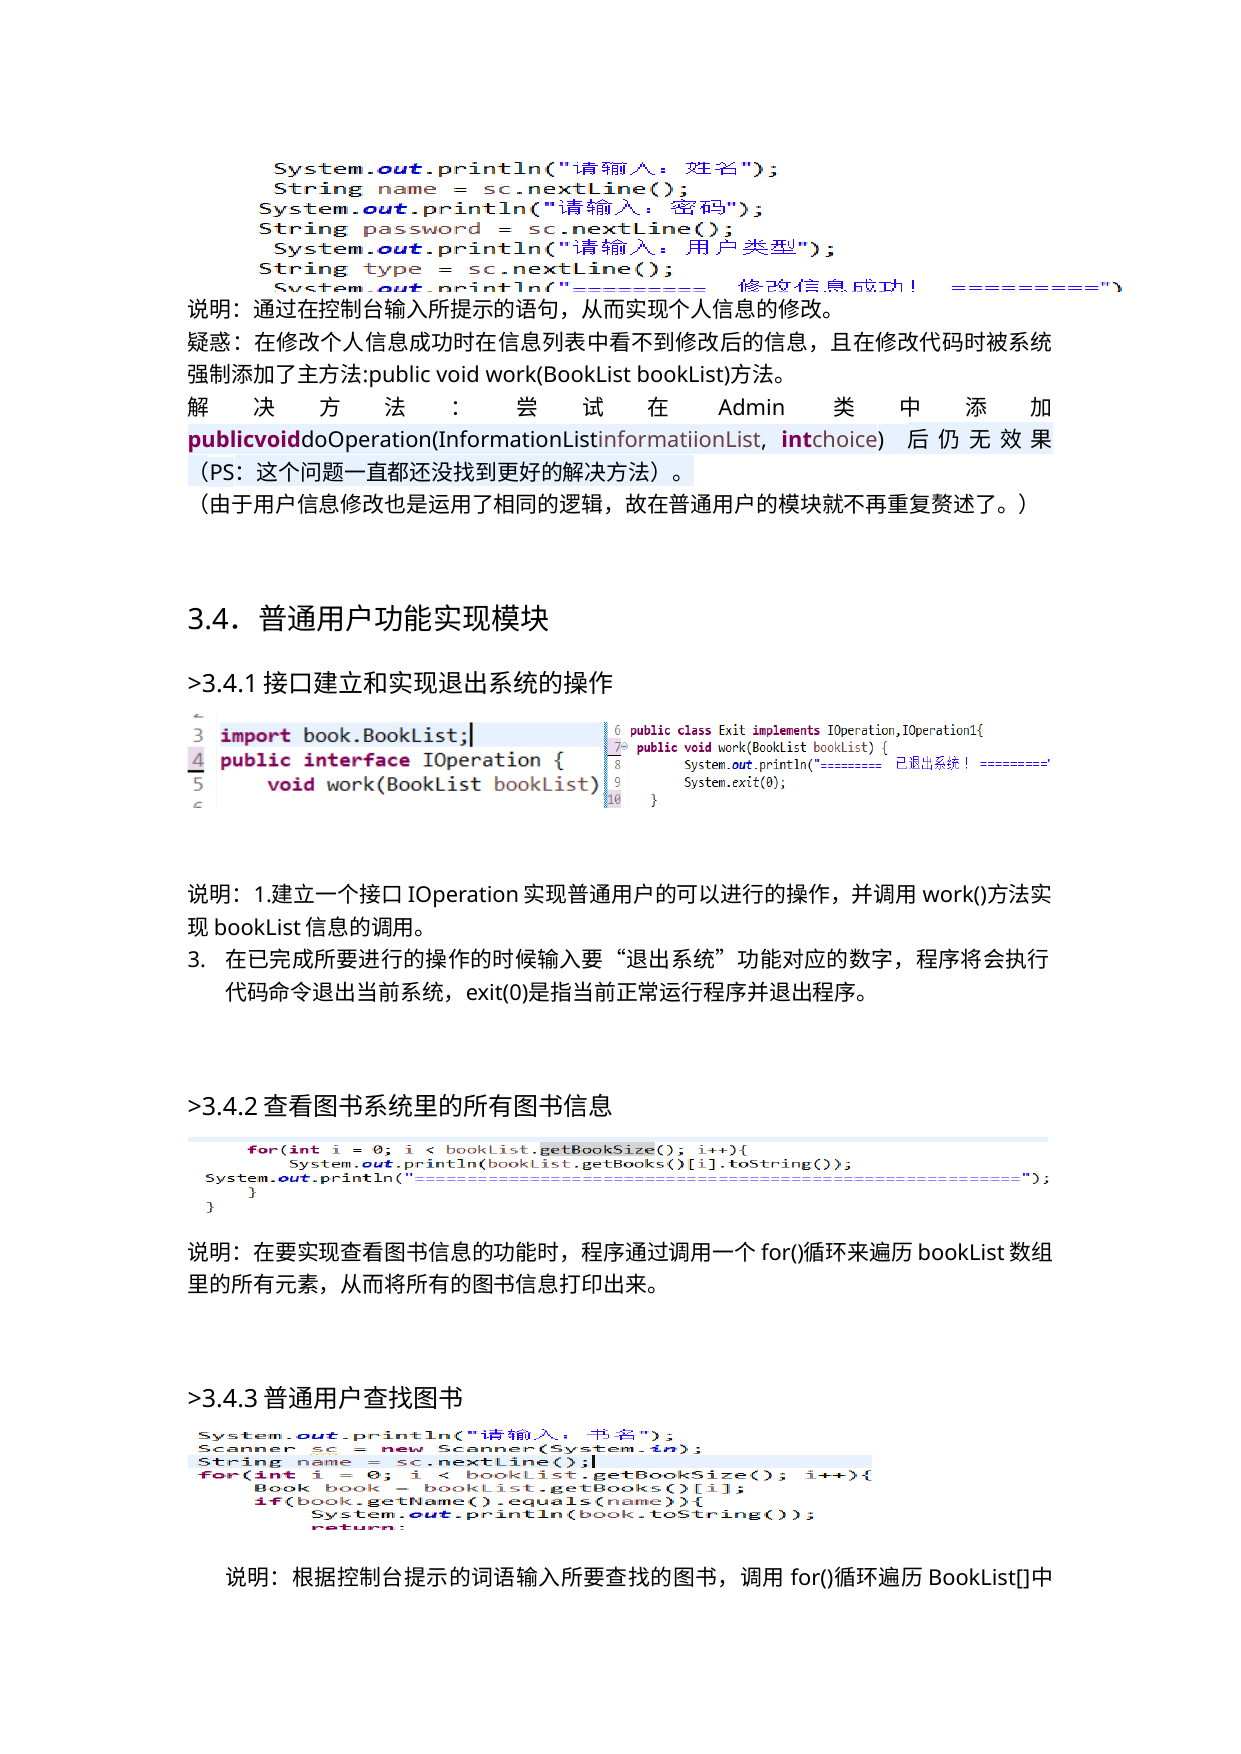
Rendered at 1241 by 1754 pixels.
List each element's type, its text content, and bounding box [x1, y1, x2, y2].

text 疑惑：在修改个人信息成功时在信息列表中看不到修改后的信息，且在修改代码时被系统强制添加了主方法:public void work(BookList bookList)方法。 [187, 324, 1053, 389]
text 说明：1.建立一个接口IOperation实现普通用户的可以进行的操作，并调用work()方法实现bookList信息的调用。 [187, 877, 1053, 942]
text 说明：通过在控制台输入所提示的语句，从而实现个人信息的修改。 [187, 292, 1053, 324]
picture [187, 1137, 1049, 1217]
text >3.4.1接口建立和实现退出系统的操作 [187, 649, 1053, 714]
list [225, 1559, 1053, 1592]
picture [187, 1429, 873, 1530]
text 解决方法：尝试在Admin类中添加publicvoiddoOperation(InformationListinformatiionList, intchoice) 后仍无效果（PS：这个问题一直都还没找到更好的解决方法）。 [187, 389, 1053, 487]
text >3.4.2查看图书系统里的所有图书信息 [187, 1072, 1053, 1137]
picture [187, 162, 1127, 292]
text （由于用户信息修改也是运用了相同的逻辑，故在普通用户的模块就不再重复赘述了。） [187, 487, 1053, 519]
list 在已完成所要进行的操作的时候输入要“退出系统”功能对应的数字，程序将会执行代码命令退出当前系统，exit(0)是指当前正常运行程序并退出程序。 [187, 942, 1053, 1007]
text >3.4.3普通用户查找图书 [187, 1364, 1053, 1429]
text 说明：在要实现查看图书信息的功能时，程序通过调用一个for()循环来遍历bookList数组里的所有元素，从而将所有的图书信息打印出来。 [187, 1234, 1053, 1299]
text 3.4．普通用户功能实现模块 [187, 584, 1053, 649]
picture [187, 714, 1050, 808]
